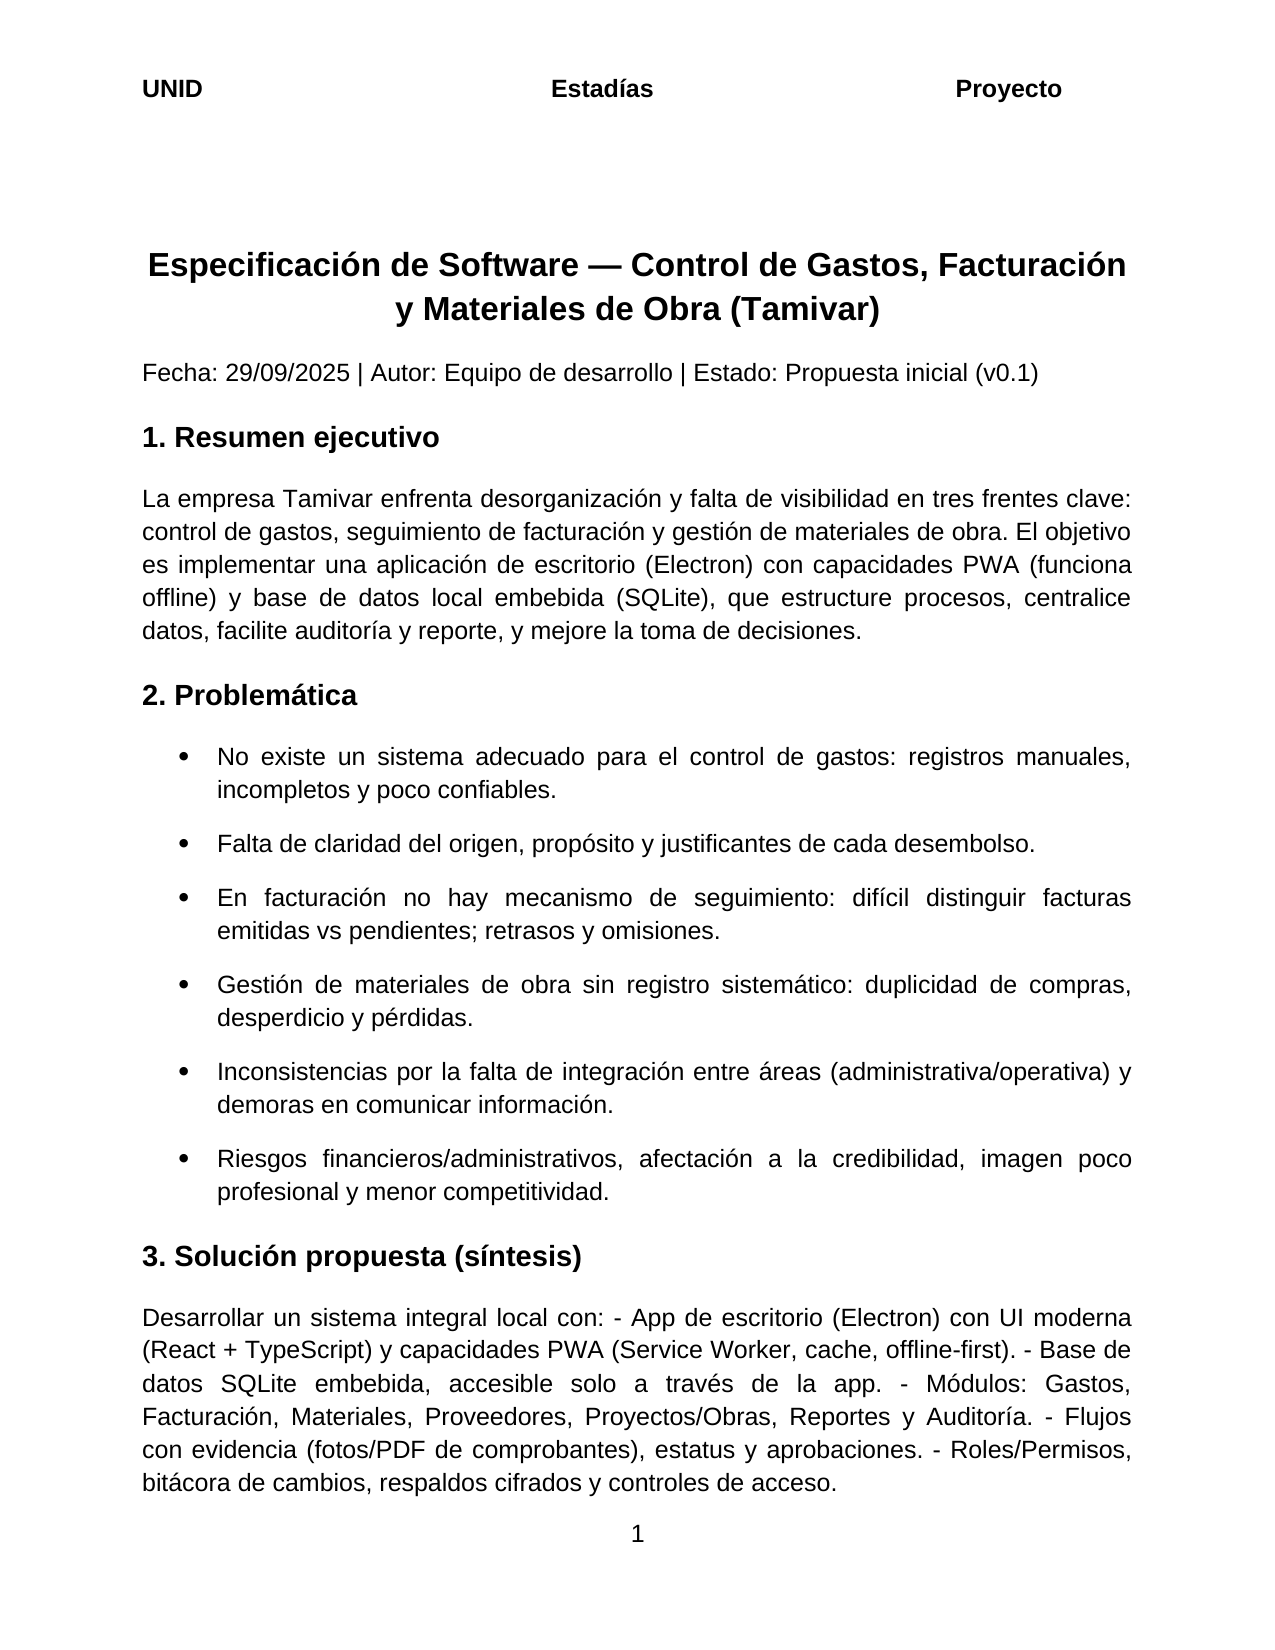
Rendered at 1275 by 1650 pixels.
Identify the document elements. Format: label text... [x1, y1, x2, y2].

list No existe un sistema adecuado para el control de gastos: registros manuales, incompletos y poco confiables. [179, 742, 1133, 804]
list Inconsistencias por la falta de integración entre áreas (administrativa/operativa) y demoras en comunicar información. [179, 1057, 1133, 1118]
subtitle 1. Resumen ejecutivo [142, 420, 1133, 454]
text Fecha: 29/09/2025 | Autor: Equipo de desarrollo | Estado: Propuesta inicial (v0.1) [142, 358, 1133, 387]
subtitle 2. Problemática [142, 678, 1133, 712]
list Riesgos financieros/administrativos, afectación a la credibilidad, imagen poco profesional y menor competitividad. [179, 1144, 1133, 1206]
text Desarrollar un sistema integral local con: - App de escritorio (Electron) con UI moderna (React + TypeScript) y capacidades PWA (Service Worker, cache, offline-first). - Base de datos SQLite embebida, accesible solo a través de la app. - Módulos: Gastos, Facturación, Materiales, Proveedores, Proyectos/Obras, Reportes y Auditoría. - Flujos con evidencia (fotos/PDF de comprobantes), estatus y aprobaciones. - Roles/Permisos, bitácora de cambios, respaldos cifrados y controles de acceso. [142, 1302, 1133, 1496]
subtitle Especificación de Software — Control de Gastos, Facturación y Materiales de Obra (Tamivar) [142, 245, 1133, 327]
list Falta de claridad del origen, propósito y justificantes de cada desembolso. [179, 829, 1133, 858]
list En facturación no hay mecanismo de seguimiento: difícil distinguir facturas emitidas vs pendientes; retrasos y omisiones. [179, 883, 1133, 944]
text La empresa Tamivar enfrenta desorganización y falta de visibilidad en tres frentes clave: control de gastos, seguimiento de facturación y gestión de materiales de obra. El objetivo es implementar una aplicación de escritorio (Electron) con capacidades PWA (funciona offline) y base de datos local embebida (SQLite), que estructure procesos, centralice datos, facilite auditoría y reporte, y mejore la toma de decisiones. [142, 484, 1133, 645]
subtitle 3. Solución propuesta (síntesis) [142, 1239, 1133, 1272]
list Gestión de materiales de obra sin registro sistemático: duplicidad de compras, desperdicio y pérdidas. [179, 970, 1133, 1032]
